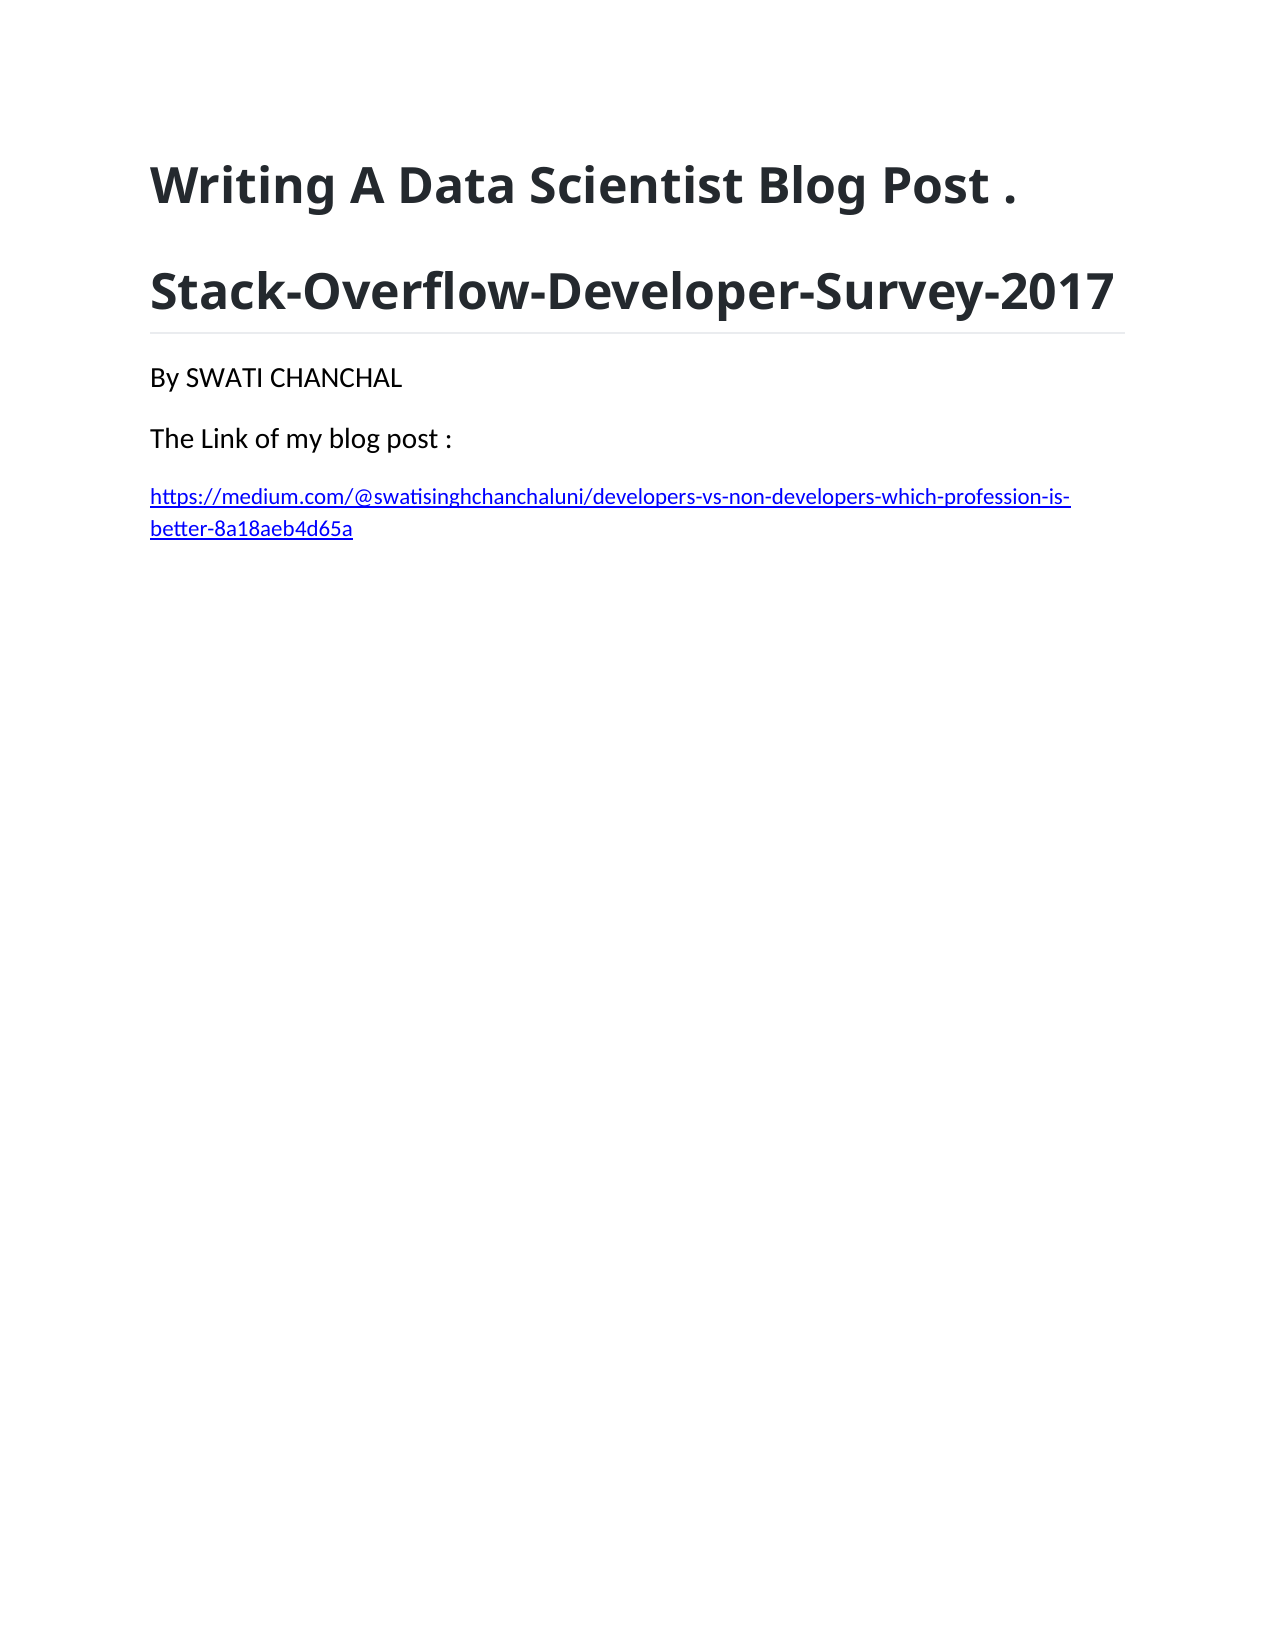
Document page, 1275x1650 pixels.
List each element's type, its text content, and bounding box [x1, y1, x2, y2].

text By SWATI CHANCHAL [150, 359, 1125, 394]
text https://medium.com/@swatisinghchanchaluni/developers-vs-non-developers-which-profession-is-better-8a18aeb4d65a [150, 482, 1125, 542]
text The Link of my blog post : [150, 420, 1125, 456]
text Writing A Data Scientist Blog Post . [150, 150, 1125, 218]
text Stack-Overflow-Developer-Survey-2017 [150, 256, 1125, 332]
